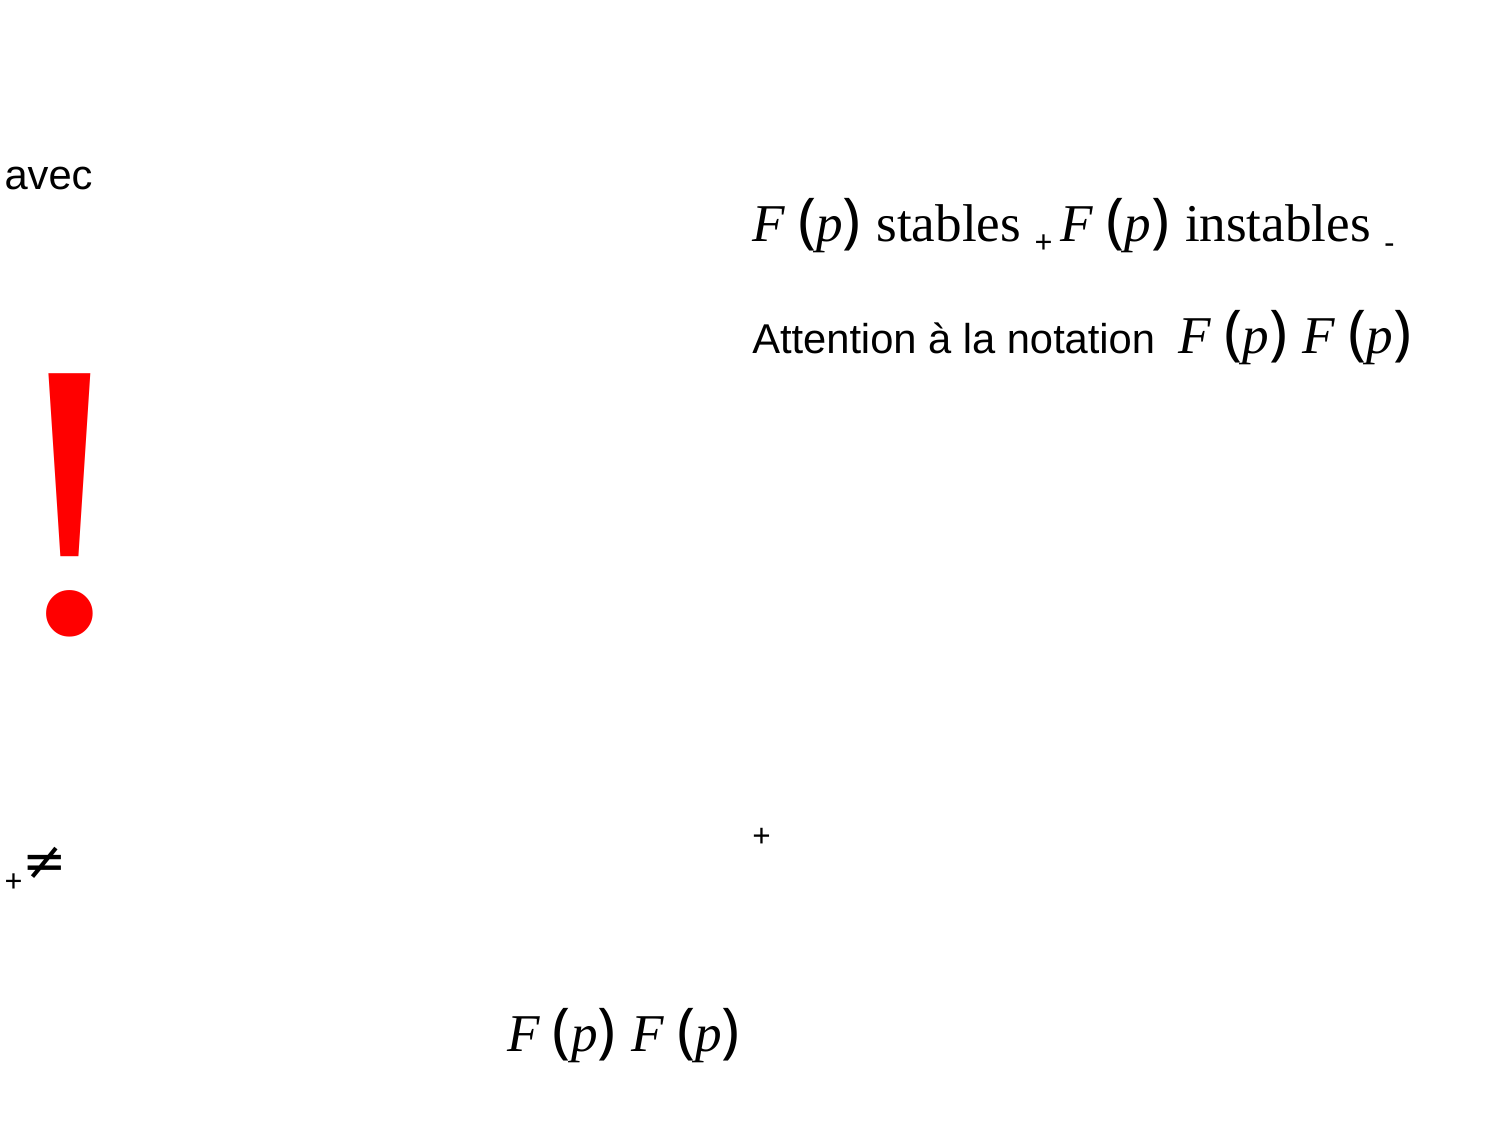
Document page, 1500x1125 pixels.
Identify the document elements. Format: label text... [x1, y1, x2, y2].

text F (p) stables + F (p) instables − [752, 150, 1500, 264]
text avec [4, 150, 752, 198]
text + [752, 799, 1500, 866]
text +≠ [4, 799, 752, 911]
text ! [4, 264, 752, 717]
text Attention à la notation F (p) F (p) [752, 264, 1500, 388]
text F (p) F (p) [507, 962, 1500, 1086]
